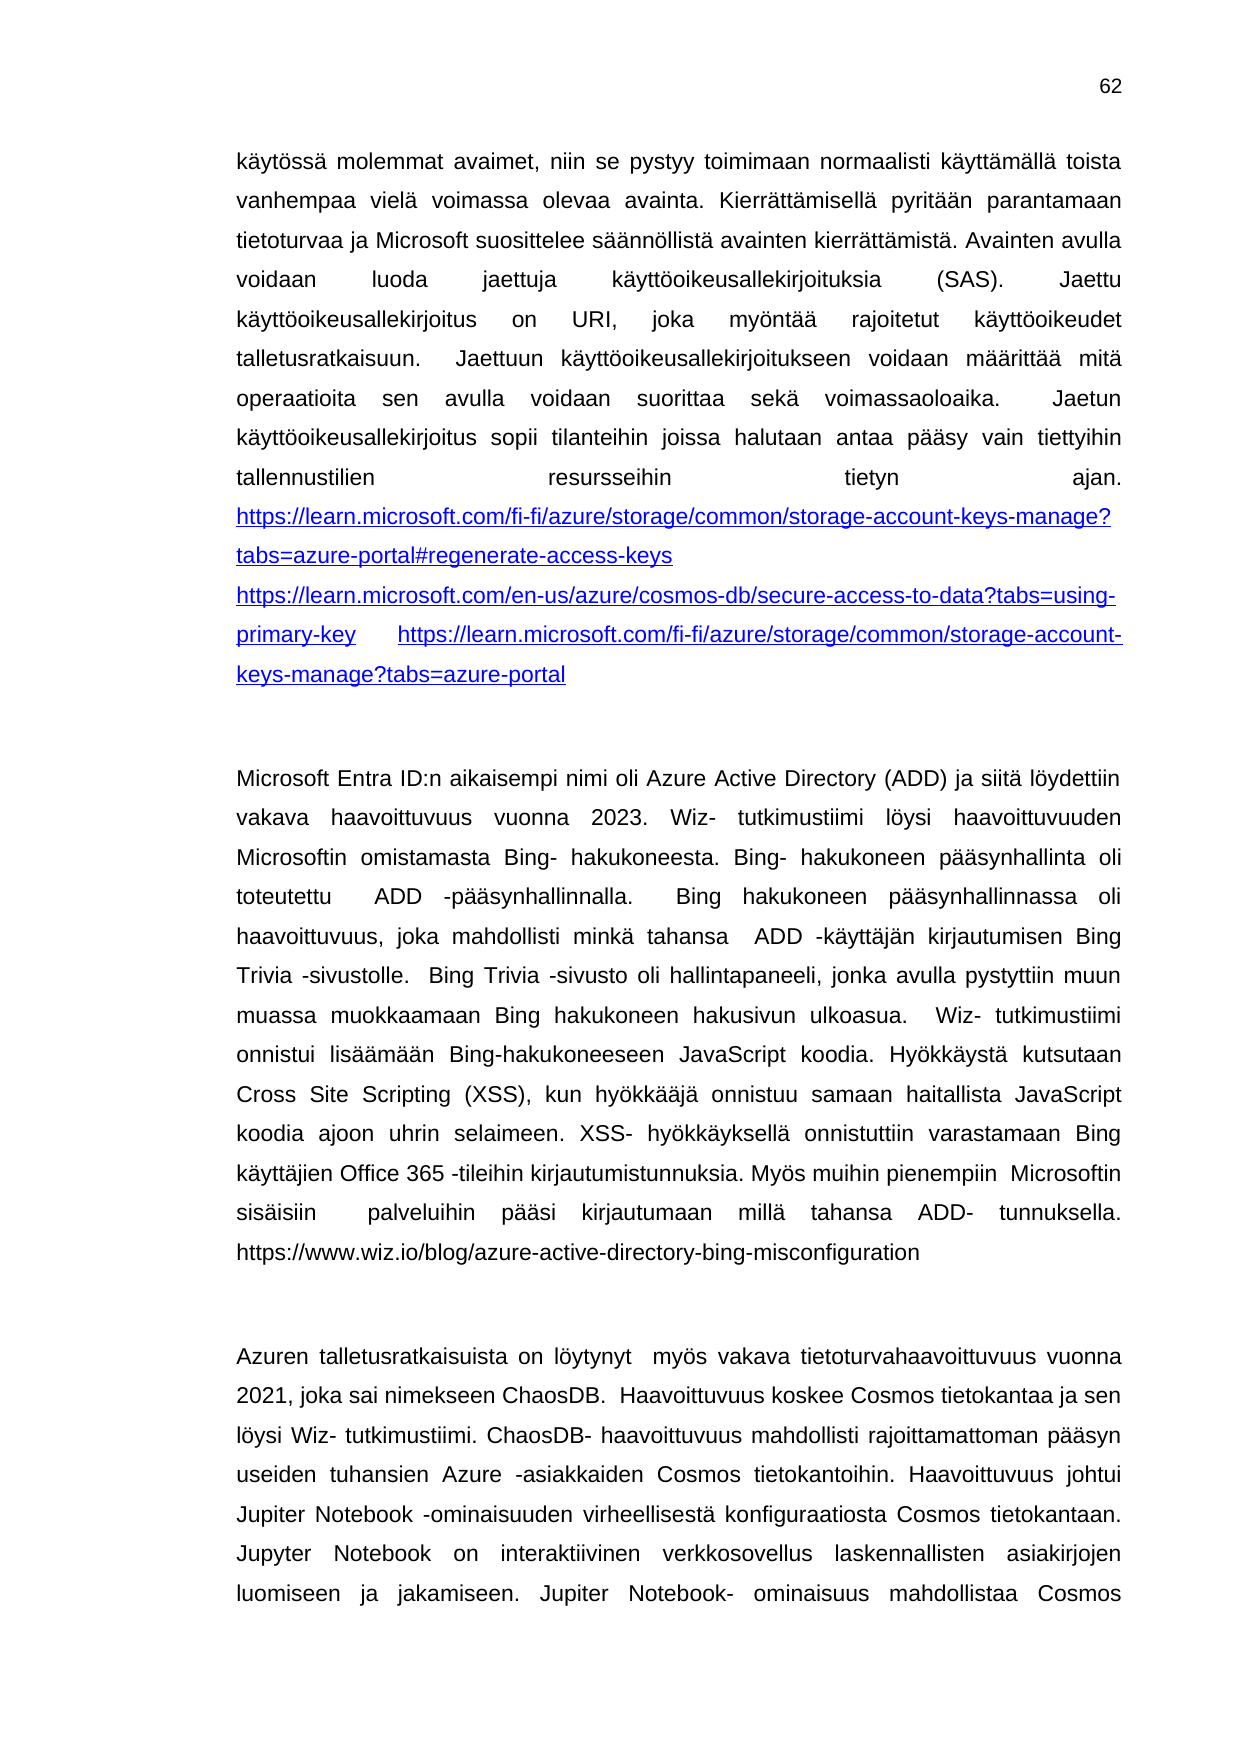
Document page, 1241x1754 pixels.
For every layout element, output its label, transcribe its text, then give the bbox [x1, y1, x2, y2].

text Microsoft Entra ID:n aikaisempi nimi oli Azure Active Directory (ADD) ja siitä löydettiin vakava haavoittuvuus vuonna 2023. Wiz- tutkimustiimi löysi haavoittuvuuden Microsoftin omistamasta Bing- hakukoneesta. Bing- hakukoneen pääsynhallinta oli toteutettu ADD -pääsynhallinnalla. Bing hakukoneen pääsynhallinnassa oli haavoittuvuus, joka mahdollisti minkä tahansa ADD -käyttäjän kirjautumisen Bing Trivia -sivustolle. Bing Trivia -sivusto oli hallintapaneeli, jonka avulla pystyttiin muun muassa muokkaamaan Bing hakukoneen hakusivun ulkoasua. Wiz- tutkimustiimi onnistui lisäämään Bing-hakukoneeseen JavaScript koodia. Hyökkäystä kutsutaan Cross Site Scripting (XSS), kun hyökkääjä onnistuu samaan haitallista JavaScript koodia ajoon uhrin selaimeen. XSS- hyökkäyksellä onnistuttiin varastamaan Bing käyttäjien Office 365 -tileihin kirjautumistunnuksia. Myös muihin pienempiin Microsoftin sisäisiin palveluihin pääsi kirjautumaan millä tahansa ADD- tunnuksella. https://www.wiz.io/blog/azure-active-directory-bing-misconfiguration [236, 765, 1122, 1265]
